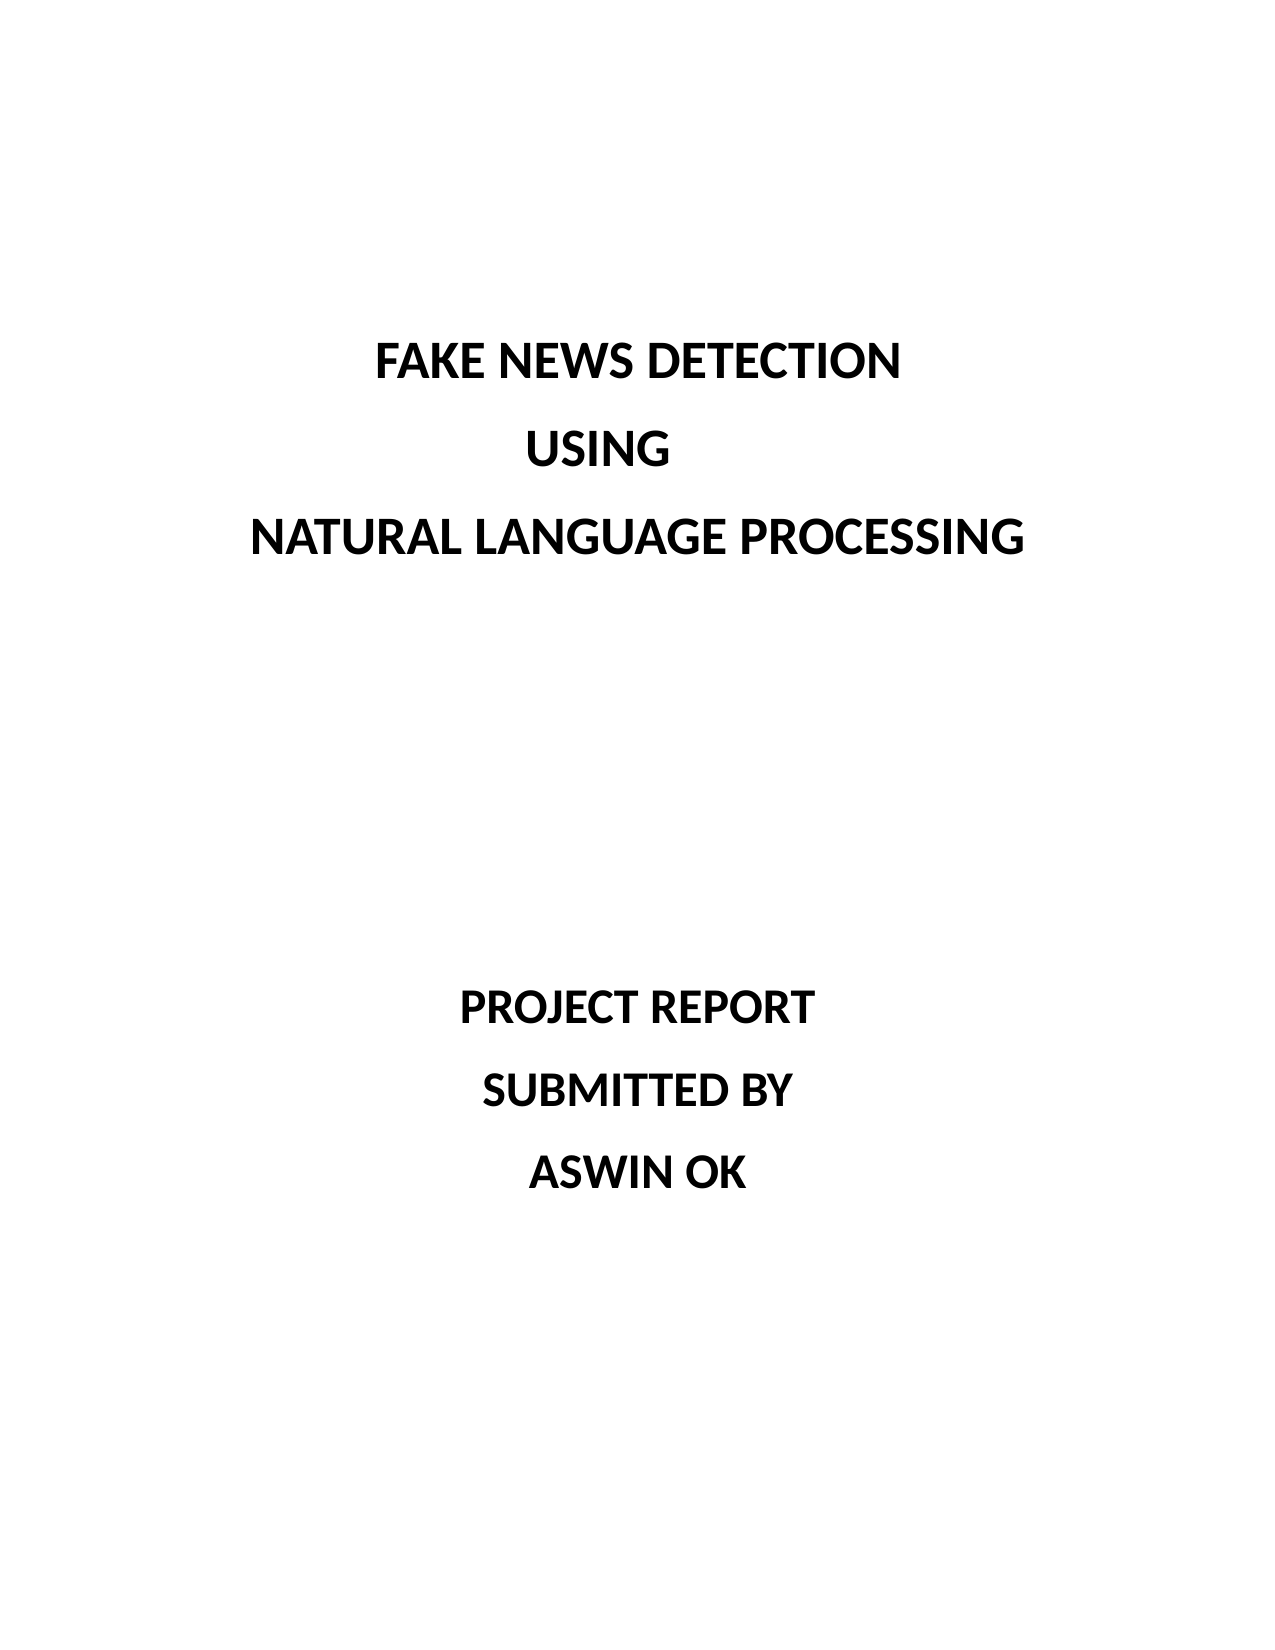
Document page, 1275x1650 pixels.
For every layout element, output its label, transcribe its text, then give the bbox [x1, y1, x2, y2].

text FAKE NEWS DETECTION [300, 326, 1125, 392]
text NATURAL LANGUAGE PROCESSING [150, 502, 1125, 568]
text SUBMITTED BY [150, 1058, 1125, 1119]
text PROJECT REPORT [150, 975, 1125, 1036]
text ASWIN OK [150, 1140, 1125, 1201]
text USING [450, 414, 1125, 480]
